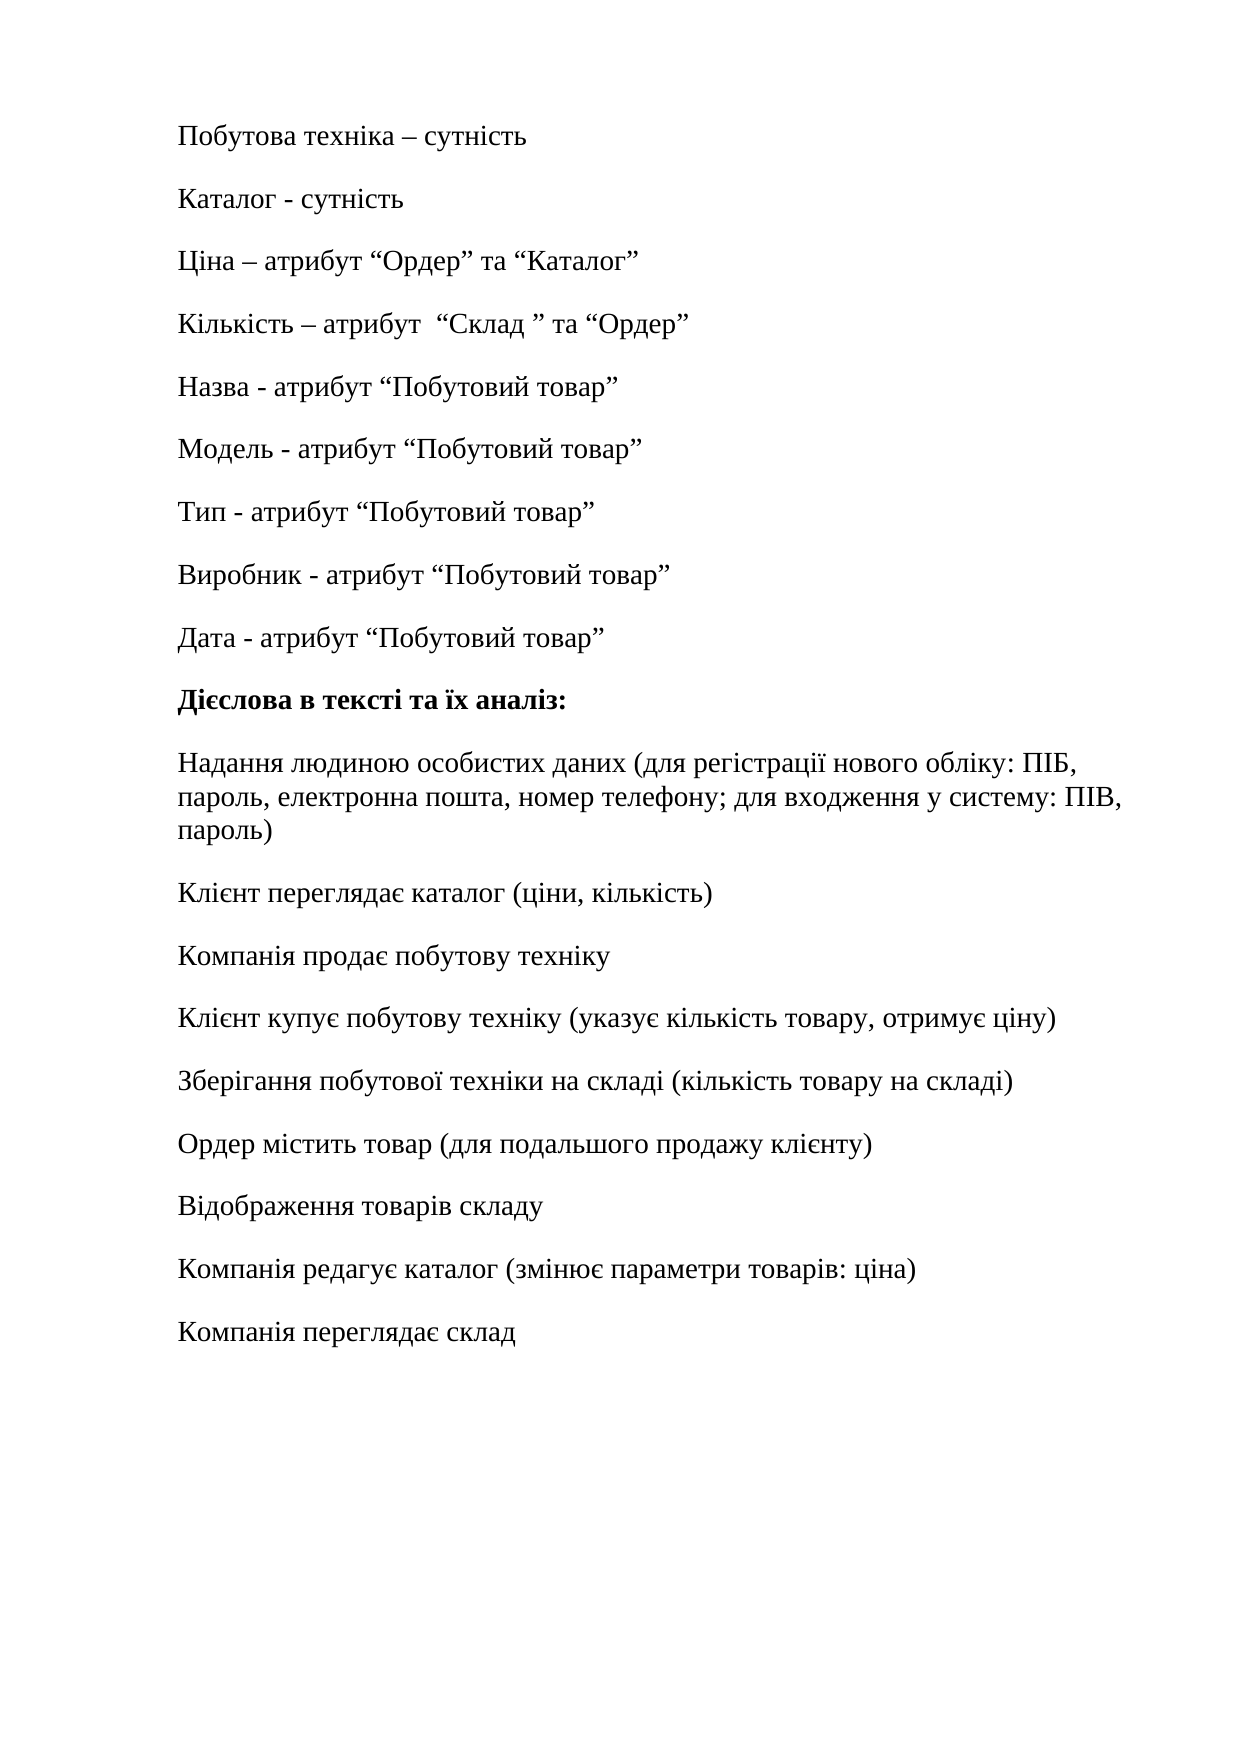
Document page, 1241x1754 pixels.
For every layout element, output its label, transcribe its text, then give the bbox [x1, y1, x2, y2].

text Ціна – атрибут “Ордер” та “Каталог” [177, 243, 1152, 277]
text Відображення товарів складу [177, 1188, 1152, 1222]
text Виробник - атрибут “Побутовий товар” [177, 557, 1152, 591]
text Назва - атрибут “Побутовий товар” [177, 369, 1152, 402]
text Ордер містить товар (для подальшого продажу клієнту) [177, 1126, 1152, 1159]
text Зберігання побутової техніки на складі (кількість товару на складі) [177, 1063, 1152, 1097]
text Клієнт переглядає каталог (ціни, кількість) [177, 875, 1152, 908]
text Тип - атрибут “Побутовий товар” [177, 494, 1152, 528]
text Кількість – атрибут “Склад ” та “Ордер” [177, 306, 1152, 340]
text Компанія продає побутову техніку [177, 938, 1152, 971]
text Каталог - сутність [177, 181, 1152, 214]
text Клієнт купує побутову техніку (указує кількість товару, отримує ціну) [177, 1000, 1152, 1034]
text Модель - атрибут “Побутовий товар” [177, 432, 1152, 465]
text Компанія переглядає склад [177, 1314, 1152, 1347]
text Дата - атрибут “Побутовий товар” [177, 620, 1152, 653]
text Побутова техніка – сутність [177, 118, 1152, 152]
text Компанія редагує каталог (змінює параметри товарів: ціна) [177, 1251, 1152, 1285]
text Дієслова в тексті та їх аналіз: [177, 682, 1152, 716]
text Надання людиною особистих даних (для регістрації нового обліку: ПІБ, пароль, електронна пошта, номер телефону; для входження у систему: ПІВ, пароль) [177, 745, 1152, 846]
